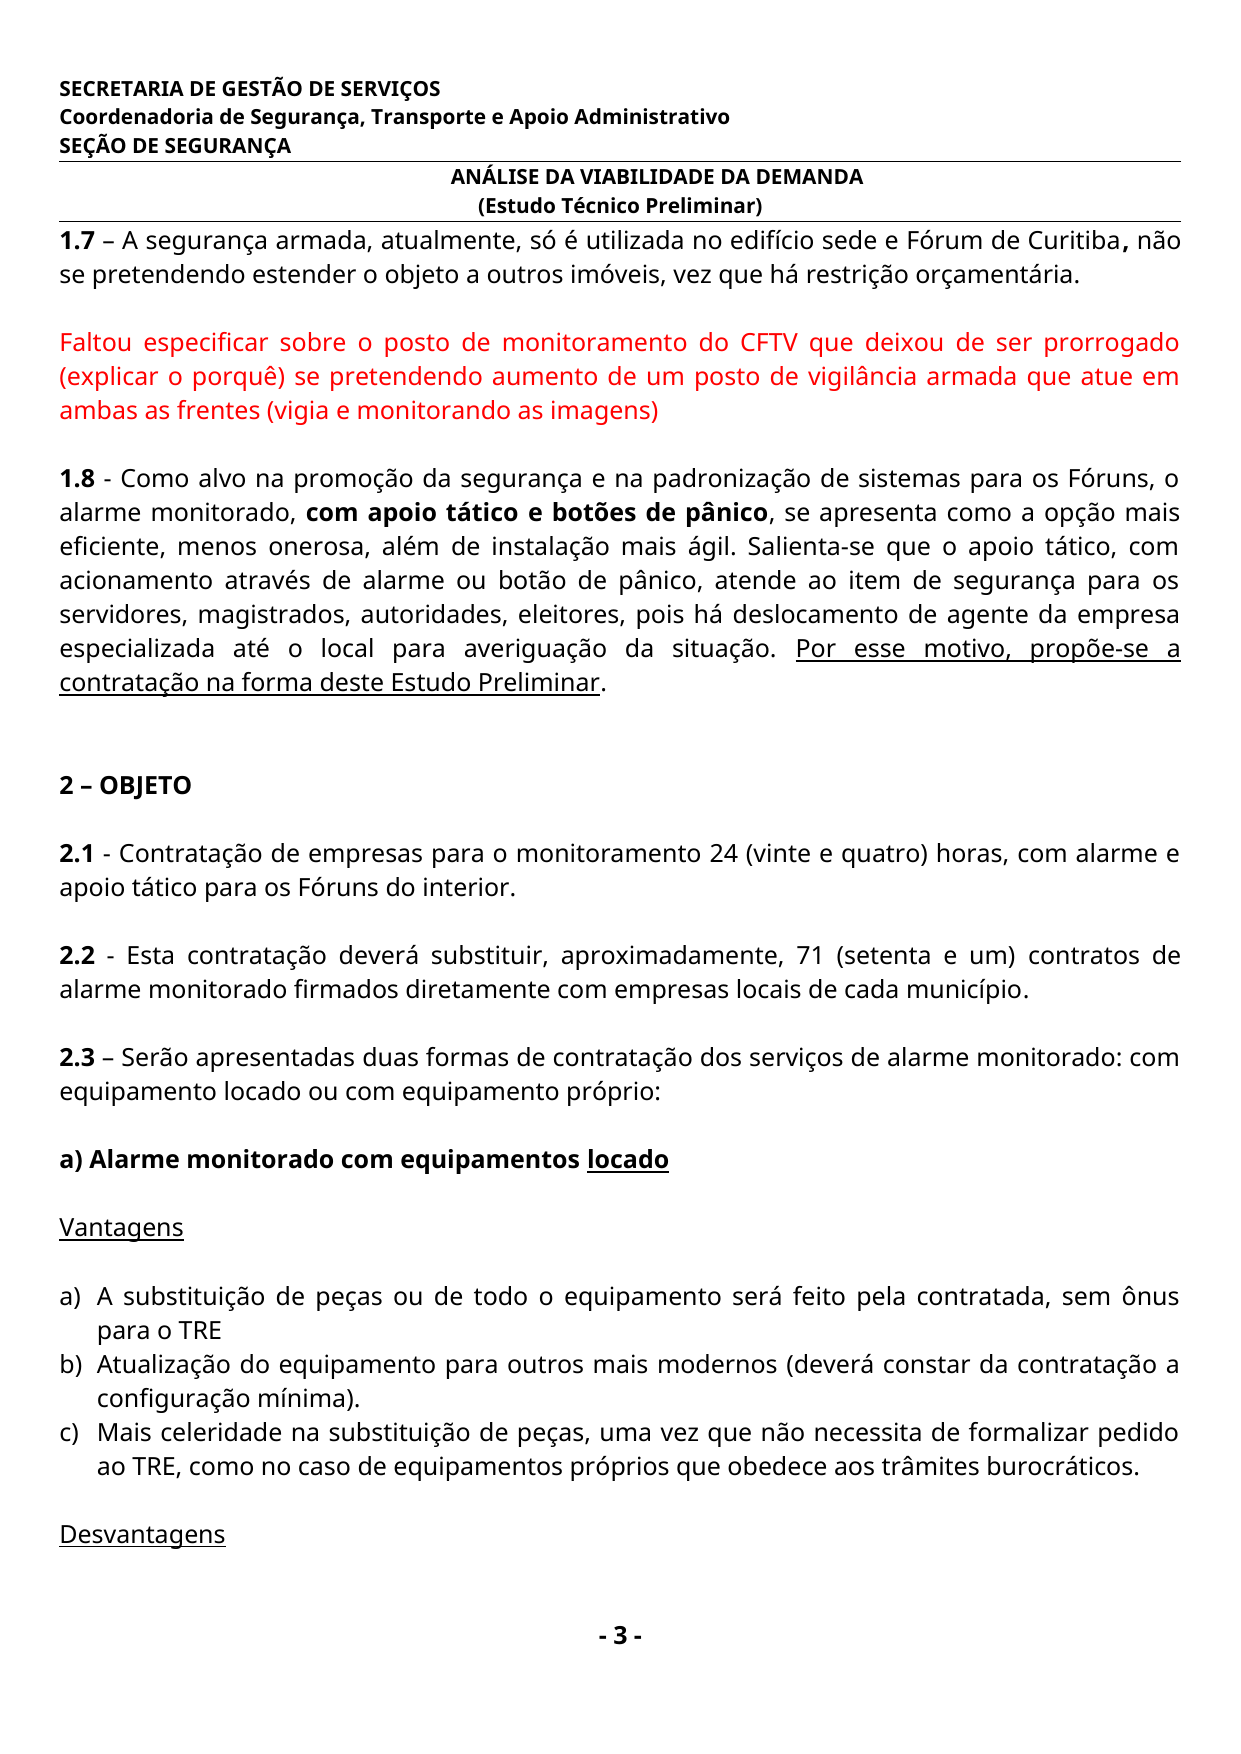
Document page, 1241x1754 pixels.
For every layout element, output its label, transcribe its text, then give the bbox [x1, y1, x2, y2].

text 1.8 - Como alvo na promoção da segurança e na padronização de sistemas para os Fóruns, o alarme monitorado, com apoio tático e botões de pânico, se apresenta como a opção mais eficiente, menos onerosa, além de instalação mais ágil. Salienta-se que o apoio tático, com acionamento através de alarme ou botão de pânico, atende ao item de segurança para os servidores, magistrados, autoridades, eleitores, pois há deslocamento de agente da empresa especializada até o local para averiguação da situação. Por esse motivo, propõe-se a contratação na forma deste Estudo Preliminar. [59, 461, 1181, 699]
text 2 – OBJETO [59, 767, 1181, 801]
text 2.2 - Esta contratação deverá substituir, aproximadamente, 71 (setenta e um) contratos de alarme monitorado firmados diretamente com empresas locais de cada município. [59, 938, 1181, 1006]
text 2.1 - Contratação de empresas para o monitoramento 24 (vinte e quatro) horas, com alarme e apoio tático para os Fóruns do interior. [59, 835, 1181, 903]
list A substituição de peças ou de todo o equipamento será feito pela contratada, sem ônus para o TRE [59, 1278, 1181, 1346]
text Desvantagens [59, 1517, 1181, 1551]
text Faltou especificar sobre o posto de monitoramento do CFTV que deixou de ser prorrogado (explicar o porquê) se pretendendo aumento de um posto de vigilância armada que atue em ambas as frentes (vigia e monitorando as imagens) [59, 324, 1181, 427]
text 1.7 – A segurança armada, atualmente, só é utilizada no edifício sede e Fórum de Curitiba, não se pretendendo estender o objeto a outros imóveis, vez que há restrição orçamentária. [59, 222, 1181, 290]
list Atualização do equipamento para outros mais modernos (deverá constar da contratação a configuração mínima). [59, 1346, 1181, 1414]
text a) Alarme monitorado com equipamentos locado [59, 1142, 1181, 1176]
list Mais celeridade na substituição de peças, uma vez que não necessita de formalizar pedido ao TRE, como no caso de equipamentos próprios que obedece aos trâmites burocráticos. [59, 1414, 1181, 1483]
text Vantagens [59, 1210, 1181, 1244]
text 2.3 – Serão apresentadas duas formas de contratação dos serviços de alarme monitorado: com equipamento locado ou com equipamento próprio: [59, 1040, 1181, 1108]
